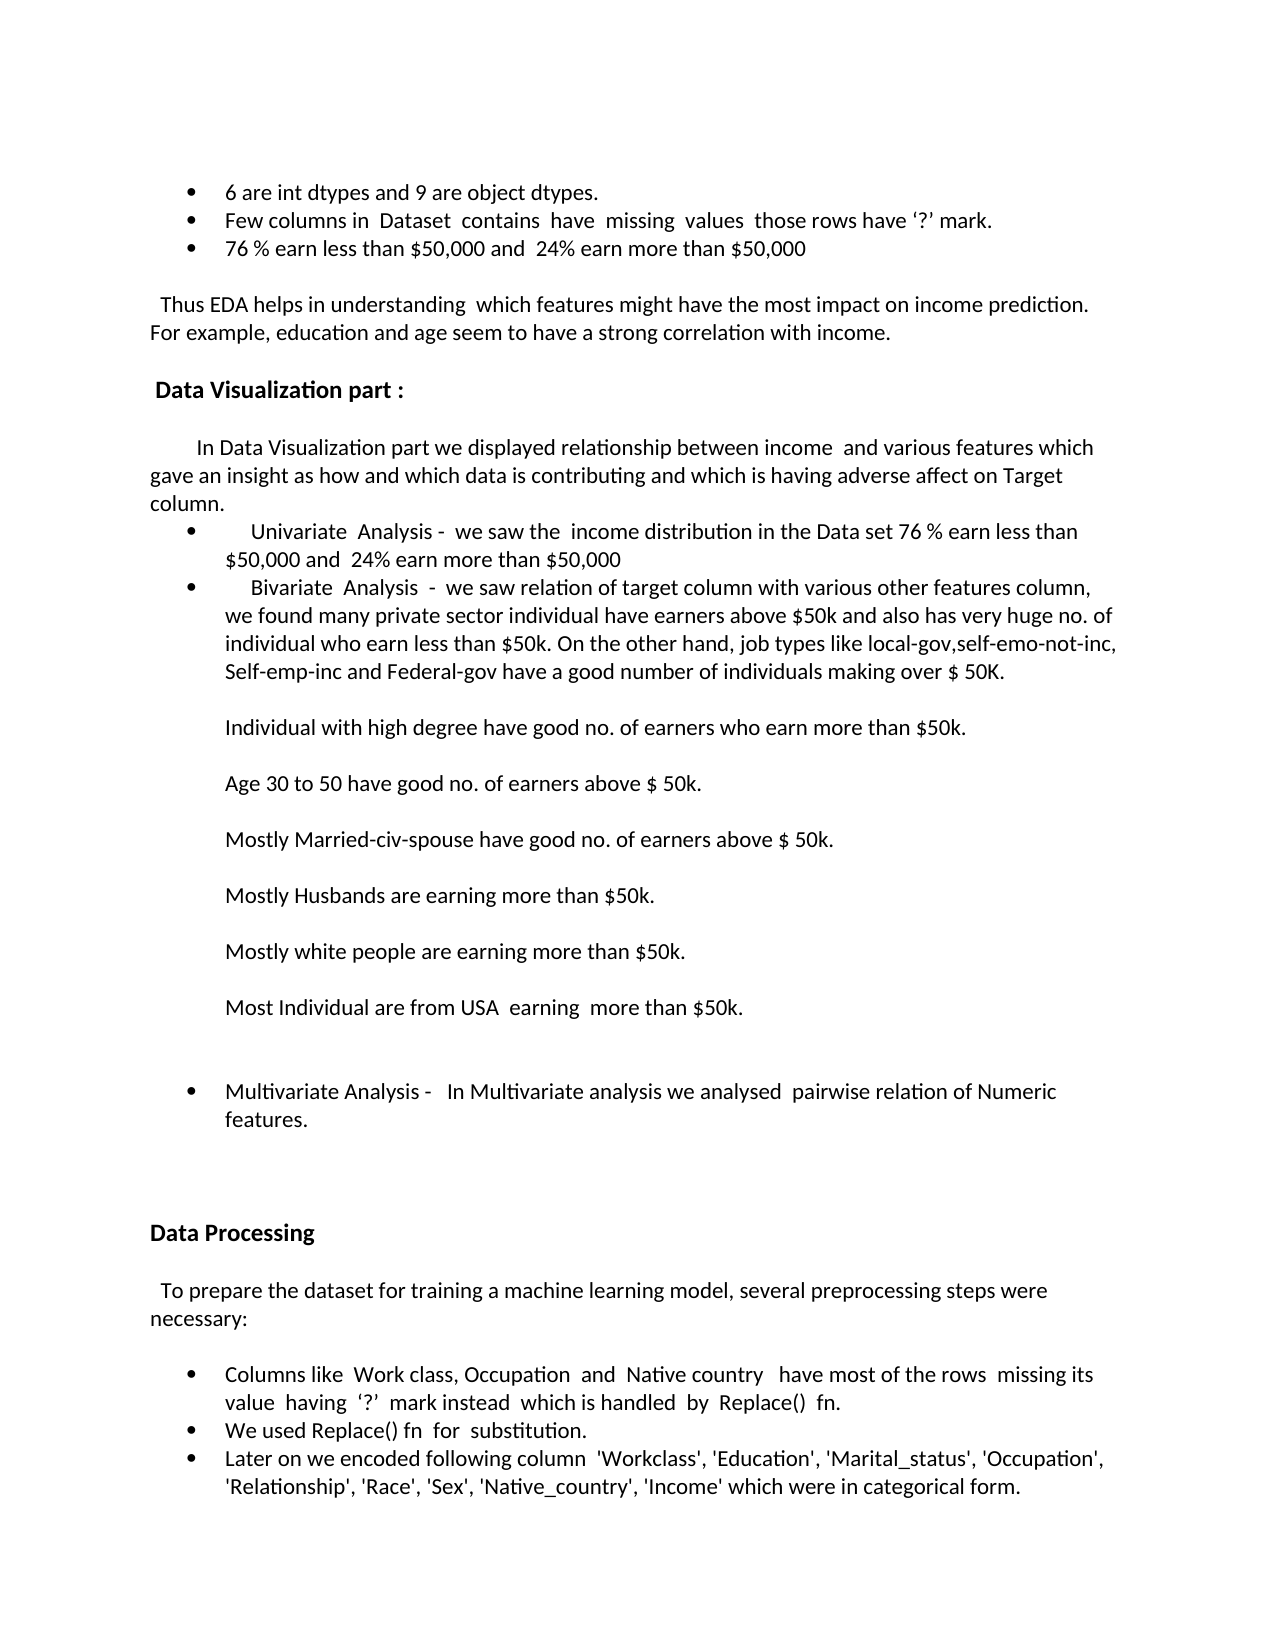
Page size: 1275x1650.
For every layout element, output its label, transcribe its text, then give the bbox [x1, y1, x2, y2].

text Individual with high degree have good no. of earners who earn more than $50k. [225, 713, 1125, 741]
text Data Visualization part : [150, 374, 1125, 405]
text Mostly Husbands are earning more than $50k. [225, 881, 1125, 909]
list 76 % earn less than $50,000 and 24% earn more than $50,000 [187, 234, 1125, 262]
list Columns like Work class, Occupation and Native country have most of the rows missing its value having ‘?’ mark instead which is handled by Replace() fn. [187, 1360, 1125, 1416]
text Data Processing [150, 1217, 1125, 1248]
list We used Replace() fn for substitution. [187, 1416, 1125, 1444]
text Mostly Married-civ-spouse have good no. of earners above $ 50k. [225, 825, 1125, 853]
text Mostly white people are earning more than $50k. [225, 937, 1125, 965]
text In Data Visualization part we displayed relationship between income and various features which gave an insight as how and which data is contributing and which is having adverse affect on Target column. [150, 433, 1125, 517]
list Multivariate Analysis - In Multivariate analysis we analysed pairwise relation of Numeric features. [187, 1077, 1125, 1133]
list Bivariate Analysis - we saw relation of target column with various other features column, we found many private sector individual have earners above $50k and also has very huge no. of individual who earn less than $50k. On the other hand, job types like local-gov,self-emo-not-inc, Self-emp-inc and Federal-gov have a good number of individuals making over $ 50K. [187, 573, 1125, 685]
list Univariate Analysis - we saw the income distribution in the Data set 76 % earn less than $50,000 and 24% earn more than $50,000 [187, 517, 1125, 573]
text Thus EDA helps in understanding which features might have the most impact on income prediction. For example, education and age seem to have a strong correlation with income. [150, 290, 1125, 346]
text Most Individual are from USA earning more than $50k. [225, 993, 1125, 1021]
list Later on we encoded following column 'Workclass', 'Education', 'Marital_status', 'Occupation', 'Relationship', 'Race', 'Sex', 'Native_country', 'Income' which were in categorical form. [187, 1444, 1125, 1500]
list Few columns in Dataset contains have missing values those rows have ‘?’ mark. [187, 206, 1125, 234]
text Age 30 to 50 have good no. of earners above $ 50k. [225, 769, 1125, 797]
list 6 are int dtypes and 9 are object dtypes. [187, 178, 1125, 206]
text To prepare the dataset for training a machine learning model, several preprocessing steps were necessary: [150, 1276, 1125, 1332]
